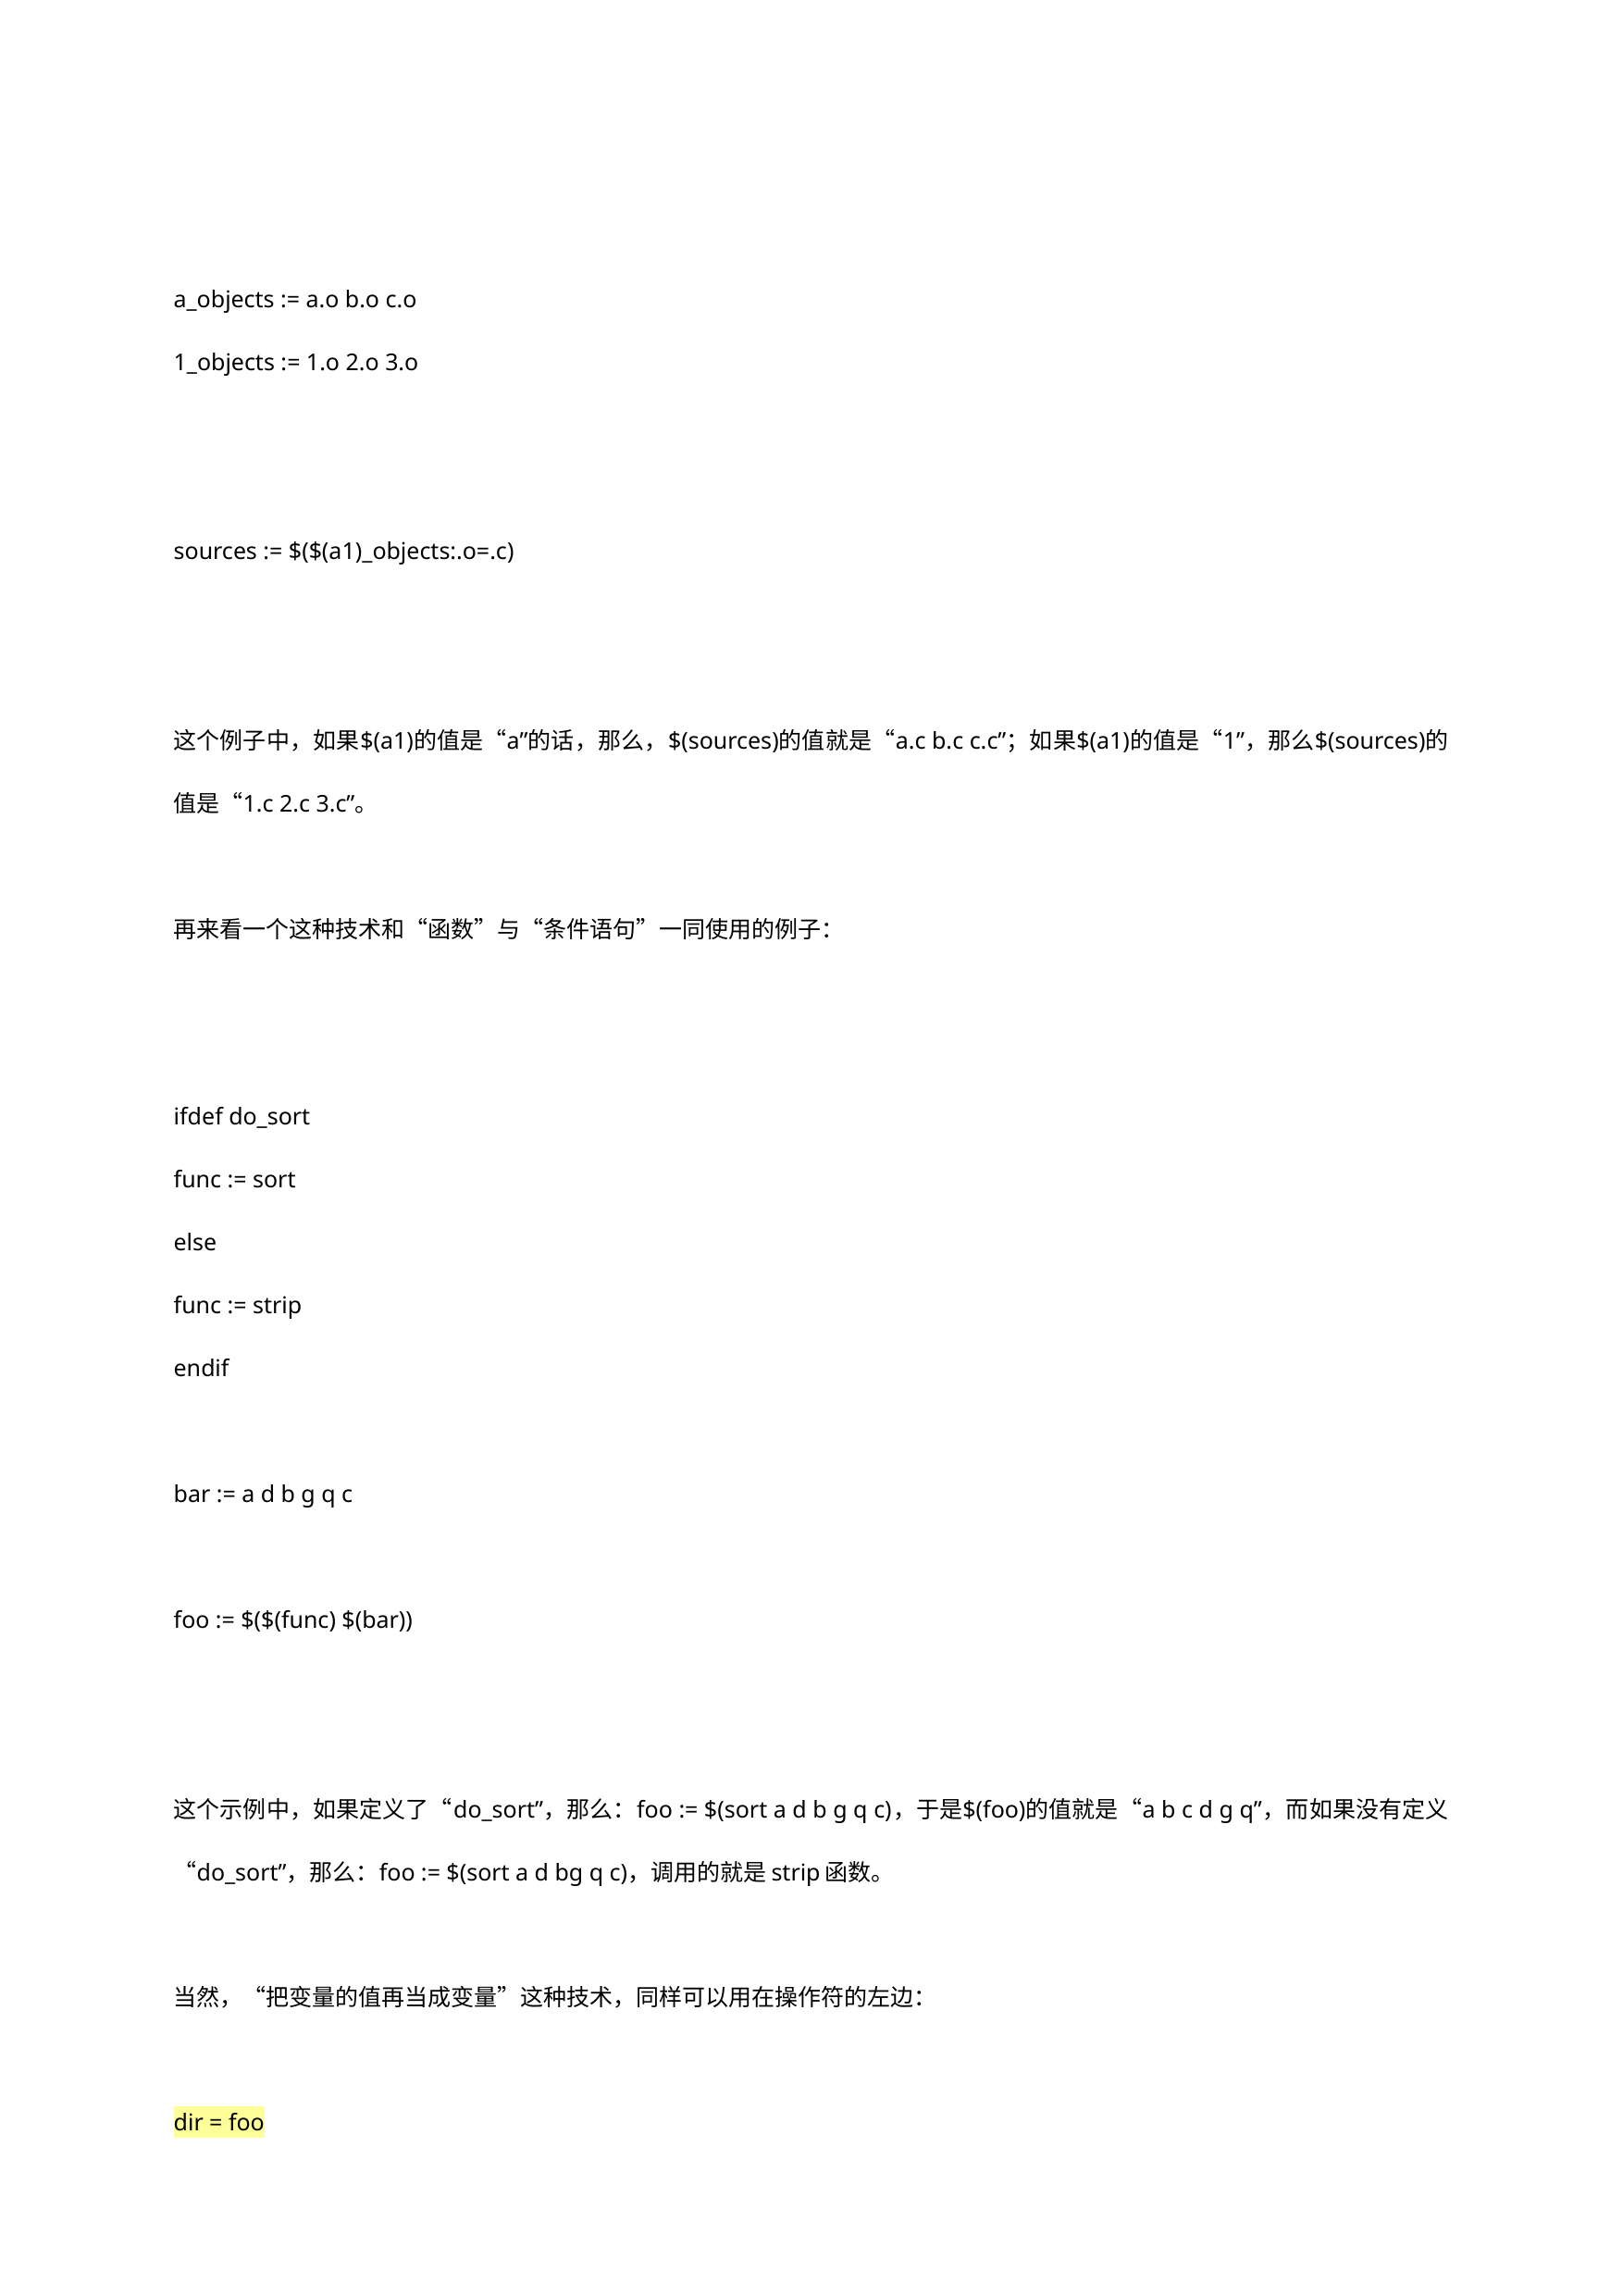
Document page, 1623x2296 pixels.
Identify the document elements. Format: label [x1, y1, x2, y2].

text [173, 142, 1449, 2153]
